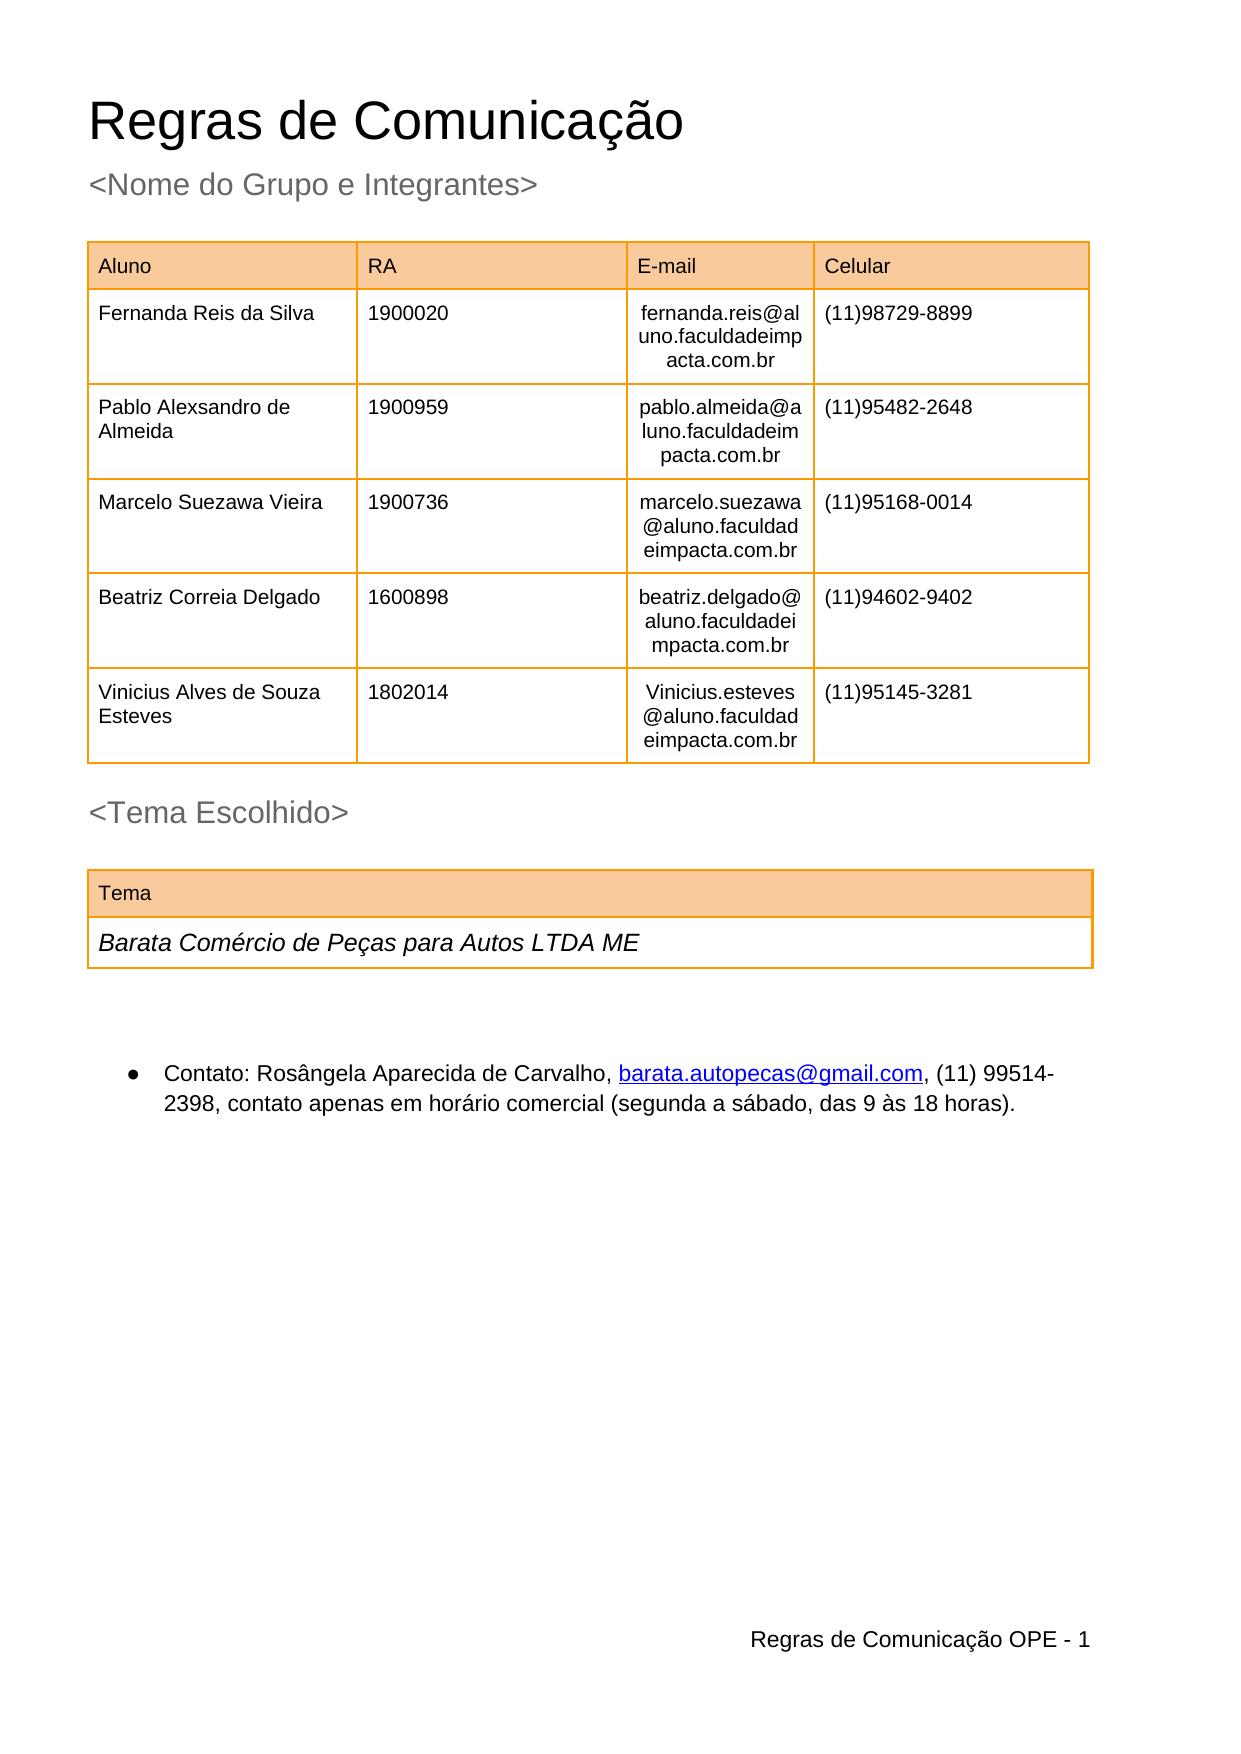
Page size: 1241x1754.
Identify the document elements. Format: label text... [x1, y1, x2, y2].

table_cell Pablo Alexsandro de Almeida [89, 385, 356, 477]
table_cell 1802014 [358, 669, 626, 762]
table_cell (11)95482-2648 [815, 385, 1088, 477]
table_cell beatriz.delgado@aluno.faculdadeimpacta.com.br [628, 574, 813, 667]
table_header Aluno [89, 243, 356, 288]
table_header Celular [815, 243, 1088, 288]
table_cell 1900736 [358, 480, 626, 572]
table_cell pablo.almeida@aluno.faculdadeimpacta.com.br [628, 385, 813, 477]
table_cell marcelo.suezawa@aluno.faculdadeimpacta.com.br [628, 480, 813, 572]
title Regras de Comunicação [88, 88, 1090, 151]
table_cell 1900959 [358, 385, 626, 477]
table_cell Beatriz Correia Delgado [89, 574, 356, 667]
subtitle <Nome do Grupo e Integrantes> [88, 166, 1090, 202]
table_cell Barata Comércio de Peças para Autos LTDA ME [89, 918, 1091, 967]
table_cell Marcelo Suezawa Vieira [89, 480, 356, 572]
table_cell (11)95168-0014 [815, 480, 1088, 572]
table_header E-mail [628, 243, 813, 288]
table_header Tema [89, 871, 1091, 916]
table_cell fernanda.reis@aluno.faculdadeimpacta.com.br [628, 290, 813, 383]
table_header RA [358, 243, 626, 288]
table_cell Vinicius Alves de Souza Esteves [89, 669, 356, 762]
table_cell Vinicius.esteves @aluno.faculdadeimpacta.com.br [628, 669, 813, 762]
table_cell (11)98729-8899 [815, 290, 1088, 383]
subtitle <Tema Escolhido> [88, 794, 1090, 830]
table_cell 1600898 [358, 574, 626, 667]
table_cell (11)94602-9402 [815, 574, 1088, 667]
table_cell 1900020 [358, 290, 626, 383]
list Contato: Rosângela Aparecida de Carvalho, barata.autopecas@gmail.com, (11) 99514-2398, contato apenas em horário comercial (segunda a sábado, das 9 às 18 horas). [126, 1060, 1090, 1116]
table_cell (11)95145-3281 [815, 669, 1088, 762]
table_cell Fernanda Reis da Silva [89, 290, 356, 383]
